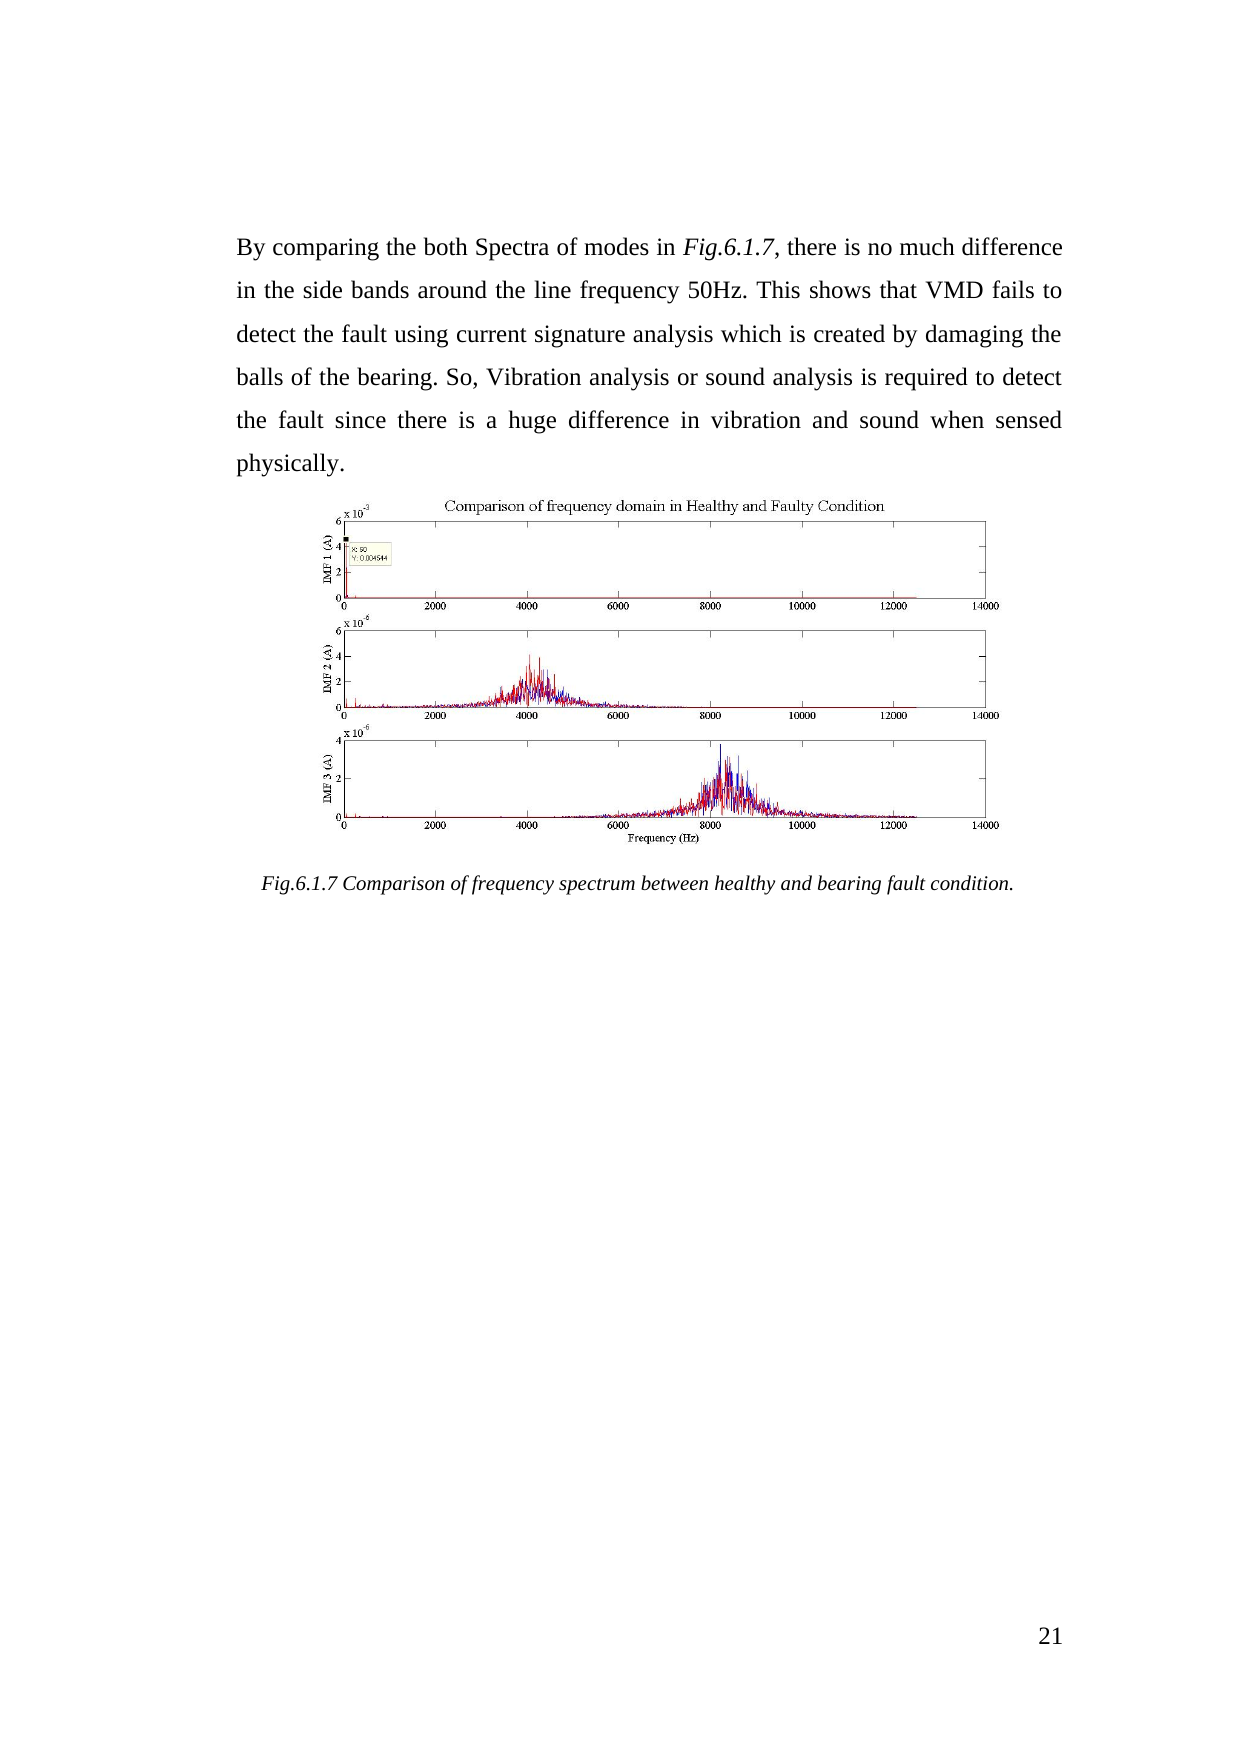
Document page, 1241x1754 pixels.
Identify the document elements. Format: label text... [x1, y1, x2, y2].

text Fig.6.1.7 Comparison of frequency spectrum between healthy and bearing fault condition. [236, 871, 1063, 895]
text By comparing the both Spectra of modes in Fig.6.1.7, there is no much difference in the side bands around the line frequency 50Hz. This shows that VMD fails to detect the fault using current signature analysis which is created by damaging the balls of the bearing. So, Vibration analysis or sound analysis is required to detect the fault since there is a huge difference in vibration and sound when sensed physically. [236, 232, 1063, 477]
picture [236, 491, 1063, 857]
